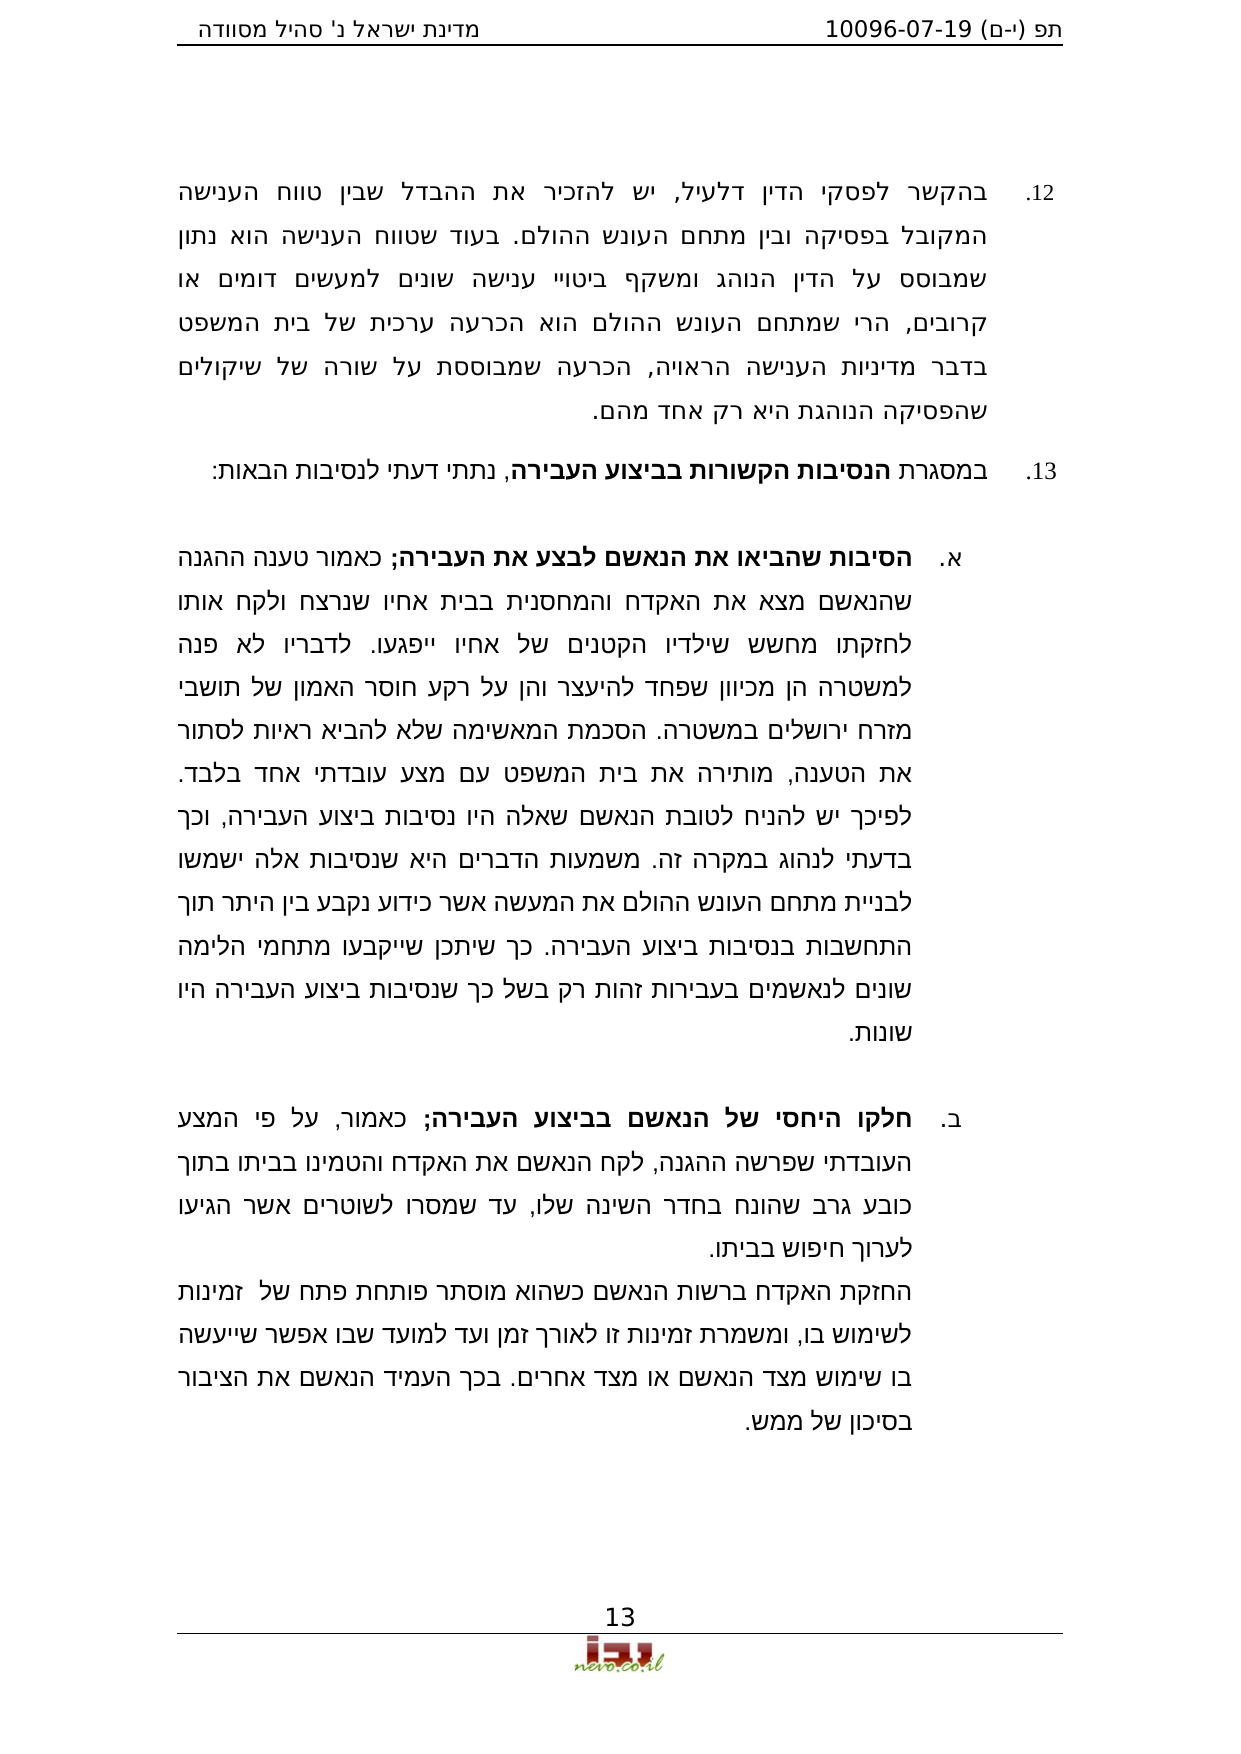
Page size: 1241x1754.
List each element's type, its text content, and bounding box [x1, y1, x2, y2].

list במסגרת הנסיבות הקשורות בביצוע העבירה, נתתי דעתי לנסיבות הבאות: [177, 456, 1026, 485]
picture [574, 1635, 666, 1673]
list הסיבות שהביאו את הנאשם לבצע את העבירה; כאמור טענה ההגנה שהנאשם מצא את האקדח והמחסנית בבית אחיו שנרצח ולקח אותו לחזקתו מחשש שילדיו הקטנים של אחיו ייפגעו. לדבריו לא פנה למשטרה הן מכיוון שפחד להיעצר והן על רקע חוסר האמון של תושבי מזרח ירושלים במשטרה. הסכמת המאשימה שלא להביא ראיות לסתור את הטענה, מותירה את בית המשפט עם מצע עובדתי אחד בלבד. לפיכך יש להניח לטובת הנאשם שאלה היו נסיבות ביצוע העבירה, וכך בדעתי לנהוג במקרה זה. משמעות הדברים היא שנסיבות אלה ישמשו לבניית מתחם העונש ההולם את המעשה אשר כידוע נקבע בין היתר תוך התחשבות בנסיבות ביצוע העבירה. כך שיתכן שייקבעו מתחמי הלימה שונים לנאשמים בעבירות זהות רק בשל כך שנסיבות ביצוע העבירה היו שונות. [177, 543, 951, 1046]
list בהקשר לפסקי הדין דלעיל, יש להזכיר את ההבדל שבין טווח הענישה המקובל בפסיקה ובין מתחם העונש ההולם. בעוד שטווח הענישה הוא נתון שמבוסס על הדין הנוהג ומשקף ביטויי ענישה שונים למעשים דומים או קרובים, הרי שמתחם העונש ההולם הוא הכרעה ערכית של בית המשפט בדבר מדיניות הענישה הראויה, הכרעה שמבוססת על שורה של שיקולים שהפסיקה הנוהגת היא רק אחד מהם. [177, 177, 1026, 425]
list חלקו היחסי של הנאשם בביצוע העבירה; כאמור, על פי המצע העובדתי שפרשה ההגנה, לקח הנאשם את האקדח והטמינו בביתו בתוך כובע גרב שהונח בחדר השינה שלו, עד שמסרו לשוטרים אשר הגיעו לערוך חיפוש בביתו. [177, 1104, 951, 1263]
text החזקת האקדח ברשות הנאשם כשהוא מוסתר פותחת פתח של זמינות לשימוש בו, ומשמרת זמינות זו לאורך זמן ועד למועד שבו אפשר שייעשה בו שימוש מצד הנאשם או מצד אחרים. בכך העמיד הנאשם את הציבור בסיכון של ממש. [177, 1277, 913, 1435]
